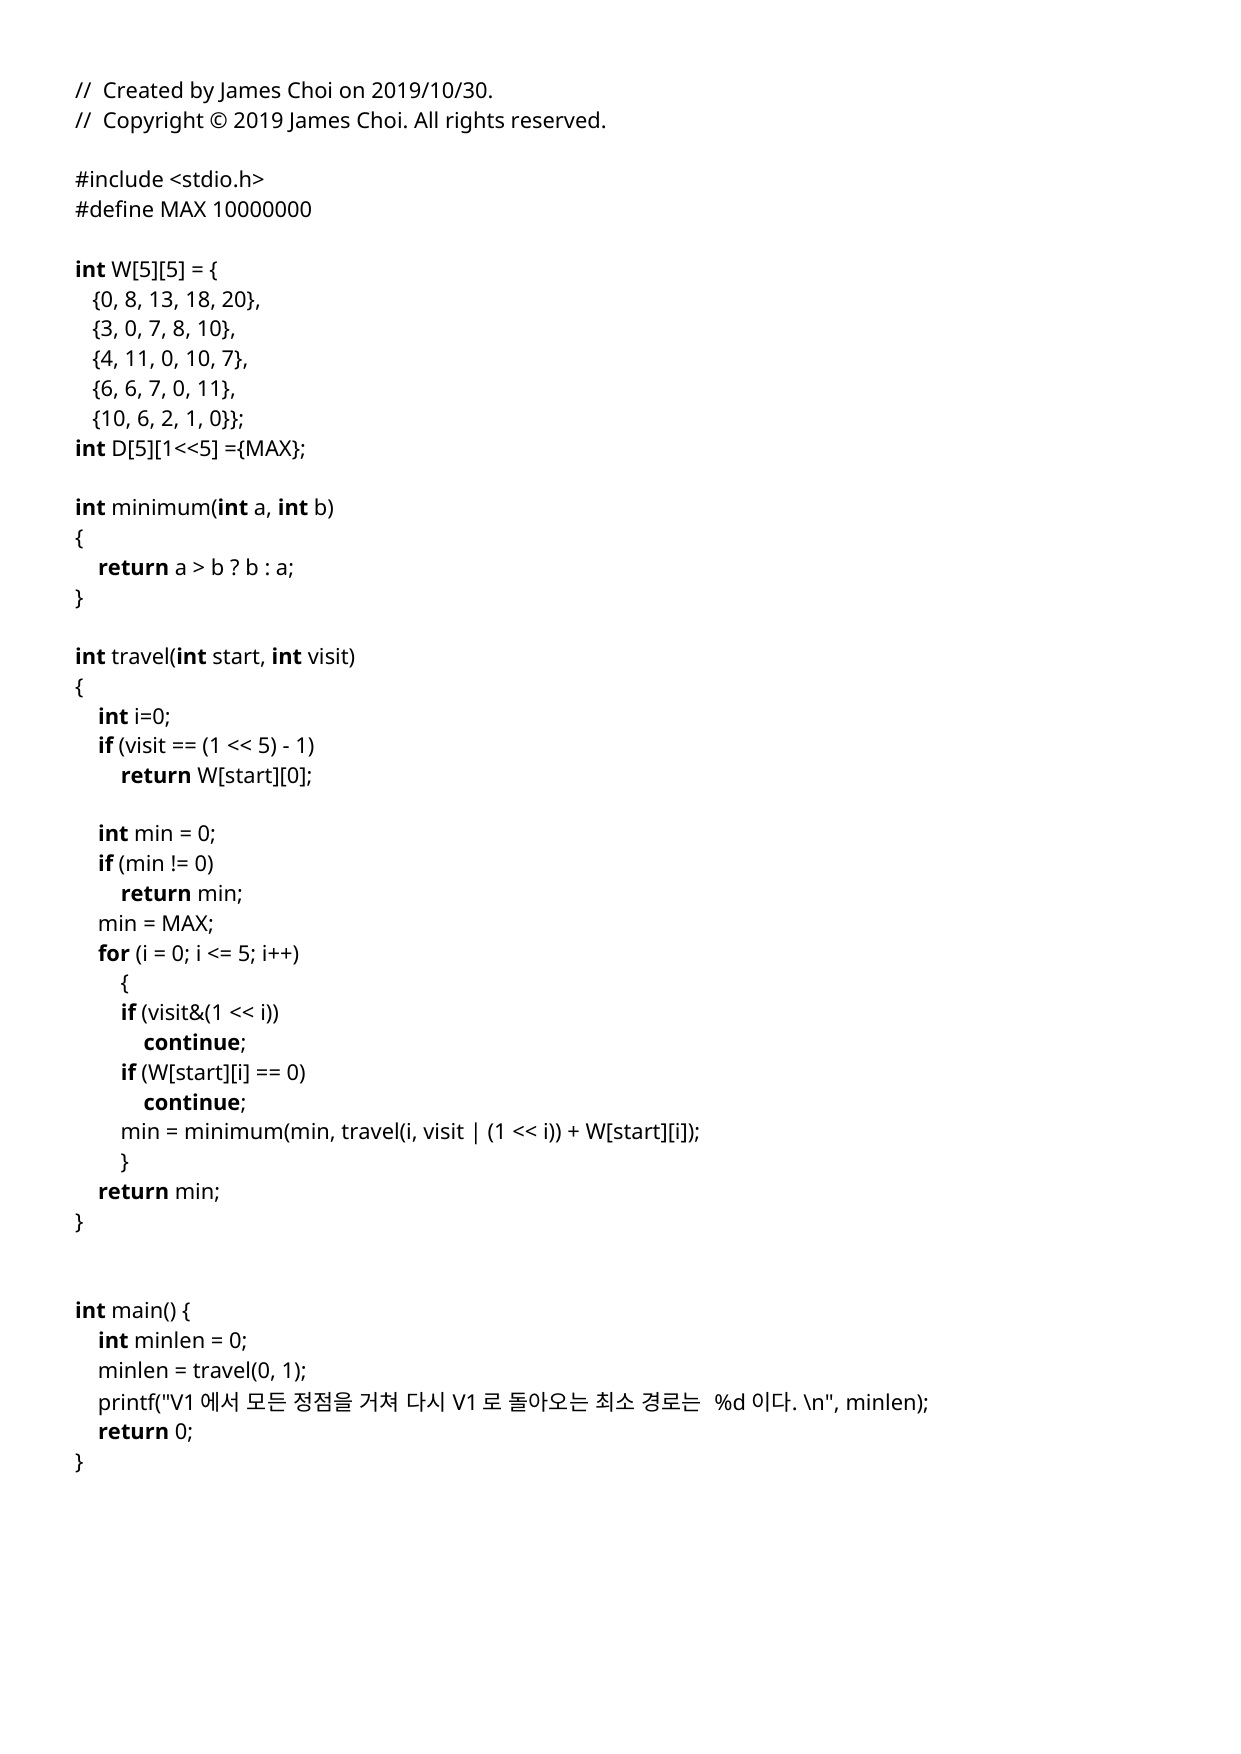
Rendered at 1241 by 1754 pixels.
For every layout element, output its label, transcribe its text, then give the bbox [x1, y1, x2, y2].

text {4, 11, 0, 10, 7}, [75, 343, 1165, 373]
text {10, 6, 2, 1, 0}}; [75, 403, 1165, 432]
text int minimum(int a, int b) [75, 492, 1165, 522]
text return W[start][0]; [75, 760, 1165, 790]
text printf("V1에서 모든 정점을 거쳐 다시 V1로 돌아오는 최소 경로는 %d 이다. \n", minlen); [75, 1384, 1165, 1416]
text {6, 6, 7, 0, 11}, [75, 373, 1165, 403]
text if (visit == (1 << 5) - 1) [75, 730, 1165, 760]
text } [75, 581, 1165, 611]
text int minlen = 0; [75, 1325, 1165, 1355]
text #define MAX 10000000 [75, 194, 1165, 224]
text {3, 0, 7, 8, 10}, [75, 313, 1165, 343]
text for (i = 0; i <= 5; i++) [75, 938, 1165, 967]
text int D[5][1<<5] ={MAX}; [75, 432, 1165, 462]
text int main() { [75, 1295, 1165, 1325]
text { [75, 522, 1165, 552]
text return min; [75, 1176, 1165, 1206]
text // Copyright © 2019 James Choi. All rights reserved. [75, 105, 1165, 134]
text } [75, 1446, 1165, 1476]
text if (W[start][i] == 0) [75, 1057, 1165, 1087]
text continue; [75, 1027, 1165, 1057]
text } [75, 1206, 1165, 1236]
text { [75, 671, 1165, 701]
text int min = 0; [75, 818, 1165, 848]
text } [75, 1146, 1165, 1176]
text // Created by James Choi on 2019/10/30. [75, 75, 1165, 105]
text { [75, 967, 1165, 997]
text minlen = travel(0, 1); [75, 1355, 1165, 1384]
text continue; [75, 1087, 1165, 1116]
text if (visit&(1 << i)) [75, 997, 1165, 1027]
text return a > b ? b : a; [75, 552, 1165, 581]
text {0, 8, 13, 18, 20}, [75, 283, 1165, 313]
text #include <stdio.h> [75, 164, 1165, 194]
text return 0; [75, 1416, 1165, 1446]
text min = minimum(min, travel(i, visit | (1 << i)) + W[start][i]); [75, 1116, 1165, 1146]
text if (min != 0) [75, 848, 1165, 878]
text int travel(int start, int visit) [75, 641, 1165, 671]
text int i=0; [75, 701, 1165, 730]
text min = MAX; [75, 908, 1165, 938]
text int W[5][5] = { [75, 254, 1165, 283]
text return min; [75, 878, 1165, 908]
